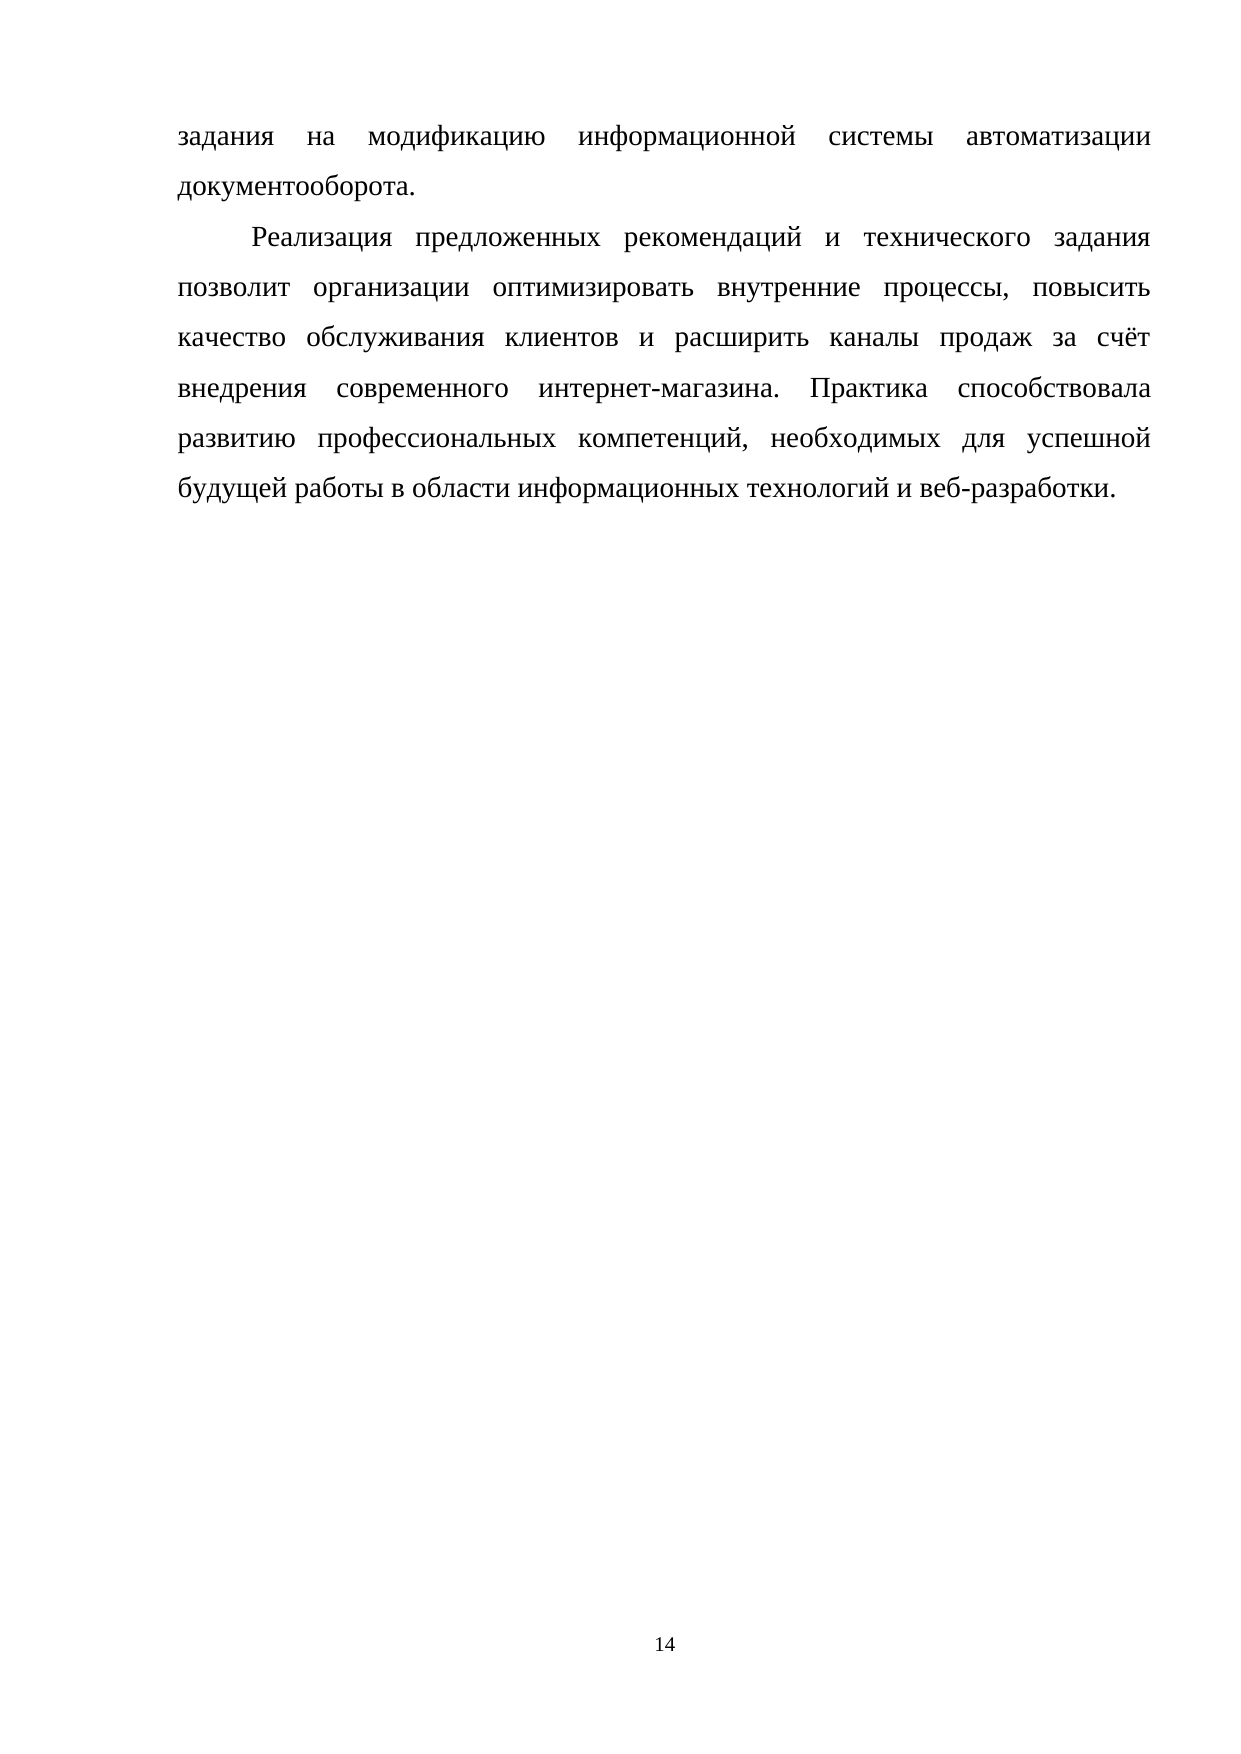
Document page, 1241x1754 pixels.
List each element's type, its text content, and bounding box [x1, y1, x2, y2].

text Реализация предложенных рекомендаций и технического задания позволит организации оптимизировать внутренние процессы, повысить качество обслуживания клиентов и расширить каналы продаж за счёт внедрения современного интернет-магазина. Практика способствовала развитию профессиональных компетенций, необходимых для успешной будущей работы в области информационных технологий и веб-разработки. [177, 219, 1152, 504]
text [177, 118, 1152, 202]
